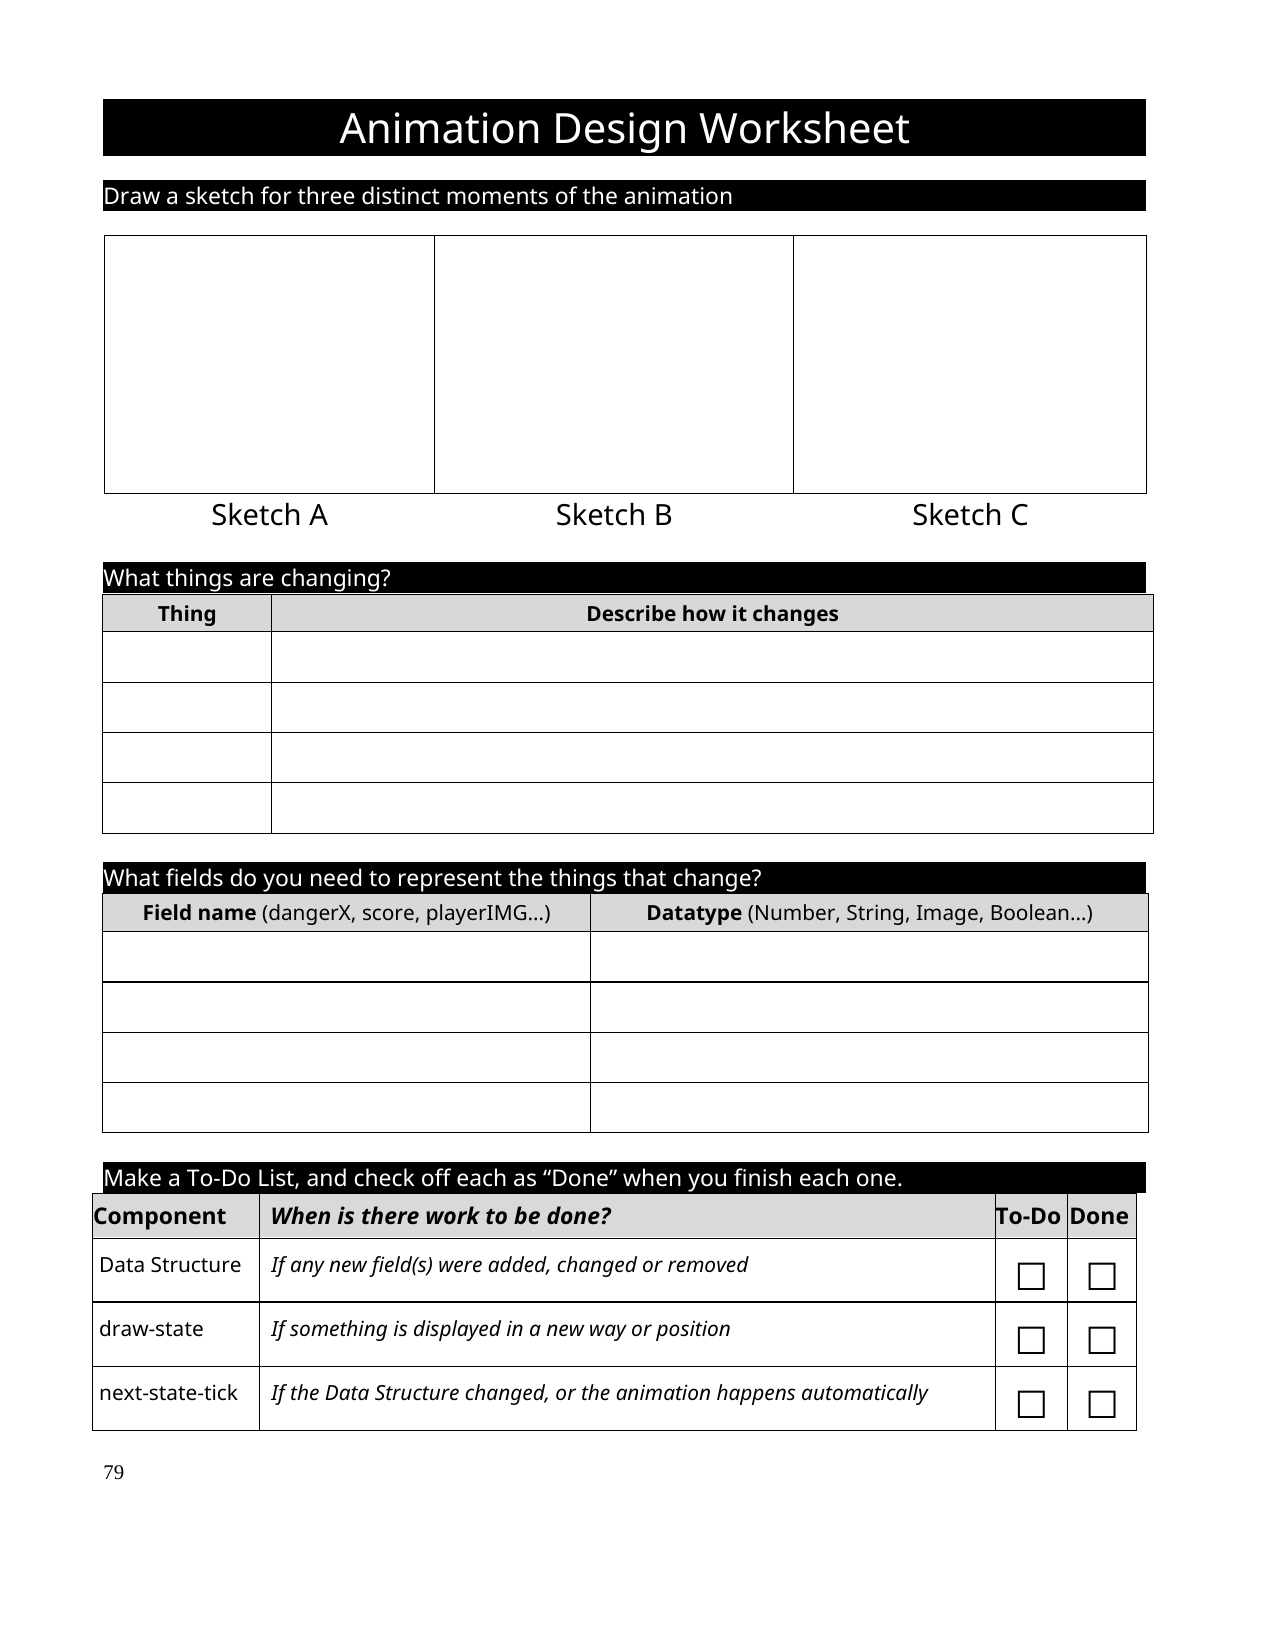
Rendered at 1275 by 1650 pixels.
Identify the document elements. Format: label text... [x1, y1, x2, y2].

table_cell draw-state [93, 1303, 259, 1366]
table_header [435, 236, 793, 493]
table_cell [103, 783, 271, 832]
table_cell ☐ [1068, 1239, 1136, 1301]
table_cell [103, 983, 590, 1032]
table_cell ☐ [1068, 1303, 1136, 1366]
table_cell Data Structure [93, 1239, 259, 1301]
table_header Component [93, 1194, 259, 1237]
subtitle Animation Design Worksheet [103, 99, 1146, 156]
table_cell [272, 733, 1153, 782]
table_cell [103, 733, 271, 782]
table_header Describe how it changes [272, 595, 1153, 631]
subtitle What fields do you need to represent the things that change? [103, 862, 1146, 893]
table_header Done [1068, 1194, 1136, 1237]
table_header Field name (dangerX, score, playerIMG…) [103, 894, 590, 931]
table_cell [591, 932, 1148, 981]
subtitle What things are changing? [103, 562, 1146, 593]
table_cell [272, 783, 1153, 832]
table_cell [103, 1033, 590, 1082]
table_cell [103, 683, 271, 732]
table_cell [591, 1083, 1148, 1132]
table_cell next-state-tick [93, 1367, 259, 1429]
table_cell Sketch C [794, 494, 1147, 534]
table_header Thing [103, 595, 271, 631]
subtitle Make a To-Do List, and check off each as “Done” when you finish each one. [103, 1162, 1146, 1193]
table_header When is there work to be done? [260, 1194, 995, 1237]
table_header To-Do [996, 1194, 1067, 1237]
table_cell Sketch A [104, 494, 434, 534]
table_cell [103, 1083, 590, 1132]
table_header [105, 236, 434, 493]
table_cell If something is displayed in a new way or position [260, 1303, 995, 1366]
table_cell [103, 932, 590, 981]
table_cell ☐ [996, 1367, 1067, 1429]
table_cell ☐ [996, 1303, 1067, 1366]
table_cell If the Data Structure changed, or the animation happens automatically [260, 1367, 995, 1429]
table_header Datatype (Number, String, Image, Boolean…) [591, 894, 1148, 931]
table_cell [591, 983, 1148, 1032]
table_header [794, 236, 1146, 493]
table_cell [272, 632, 1153, 682]
table_cell ☐ [1068, 1367, 1136, 1429]
table_cell ☐ [996, 1239, 1067, 1301]
table_cell [272, 683, 1153, 732]
table_cell If any new field(s) were added, changed or removed [260, 1239, 995, 1301]
table_cell Sketch B [434, 494, 794, 534]
subtitle Draw a sketch for three distinct moments of the animation [103, 180, 1146, 211]
table_cell [103, 632, 271, 682]
table_cell [591, 1033, 1148, 1082]
